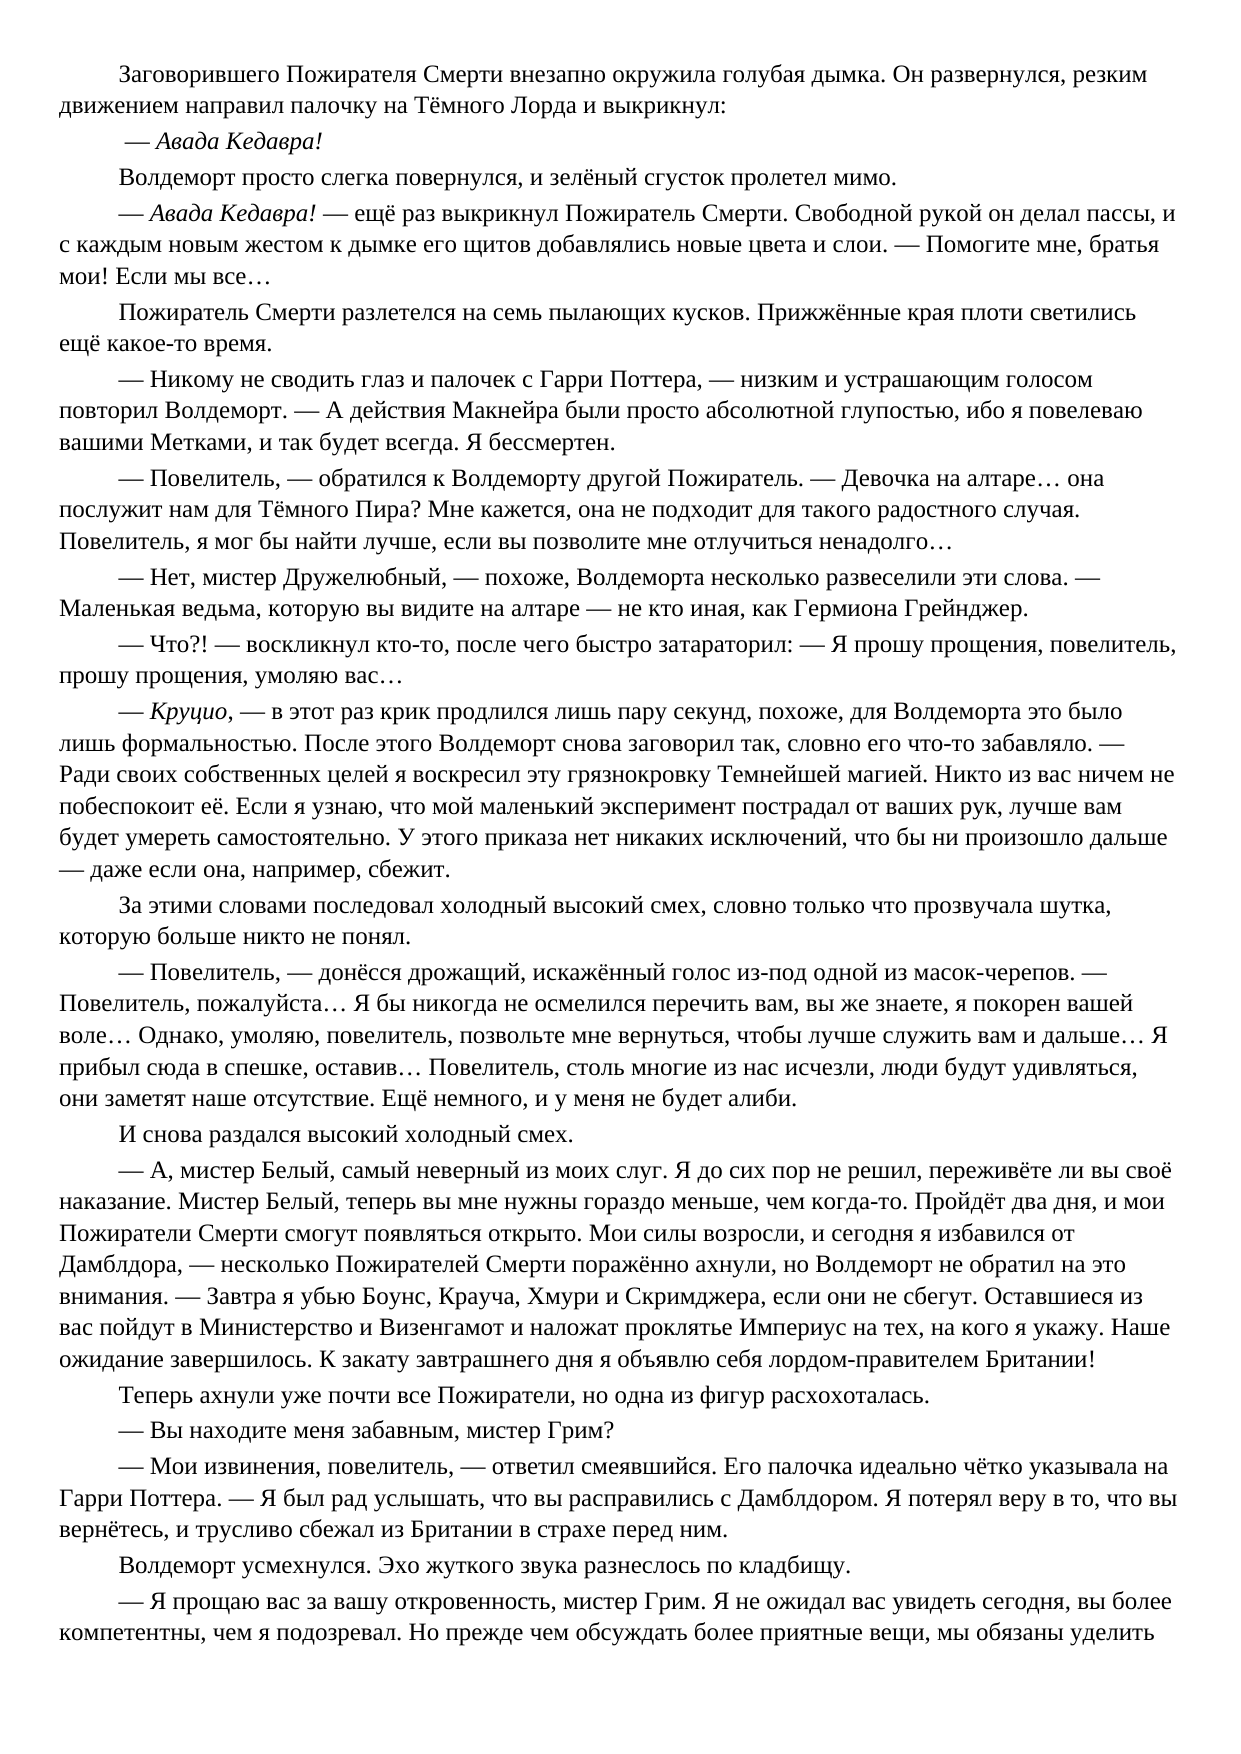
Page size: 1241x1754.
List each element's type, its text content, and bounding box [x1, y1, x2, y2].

text — Мои извинения, повелитель, — ответил смеявшийся. Его палочка идеально чётко указывала на Гарри Поттера. — Я был рад услышать, что вы расправились с Дамблдором. Я потерял веру в то, что вы вернётесь, и трусливо сбежал из Британии в страхе перед ним. [59, 1451, 1181, 1543]
text Пожиратель Смерти разлетелся на семь пылающих кусков. Прижжённые края плоти светились ещё какое-то время. [59, 297, 1181, 357]
text За этими словами последовал холодный высокий смех, словно только что прозвучала шутка, которую больше никто не понял. [59, 890, 1181, 950]
text Теперь ахнули уже почти все Пожиратели, но одна из фигур расхохоталась. [59, 1380, 1181, 1408]
text — Повелитель, — донёсся дрожащий, искажённый голос из-под одной из масок-черепов. — Повелитель, пожалуйста… Я бы никогда не осмелился перечить вам, вы же знаете, я покорен вашей воле… Однако, умоляю, повелитель, позвольте мне вернуться, чтобы лучше служить вам и дальше… Я прибыл сюда в спешке, оставив… Повелитель, столь многие из нас исчезли, люди будут удивляться, они заметят наше отсутствие. Ещё немного, и у меня не будет алиби. [59, 957, 1181, 1112]
text Волдеморт усмехнулся. Эхо жуткого звука разнеслось по кладбищу. [59, 1550, 1181, 1579]
text — А, мистер Белый, самый неверный из моих слуг. Я до сих пор не решил, переживёте ли вы своё наказание. Мистер Белый, теперь вы мне нужны гораздо меньше, чем когда-то. Пройдёт два дня, и мои Пожиратели Смерти смогут появляться открыто. Мои силы возросли, и сегодня я избавился от Дамблдора, — несколько Пожирателей Смерти поражённо ахнули, но Волдеморт не обратил на это внимания. — Завтра я убью Боунс, Крауча, Хмури и Скримджера, если они не сбегут. Оставшиеся из вас пойдут в Министерство и Визенгамот и наложат проклятье Империус на тех, на кого я укажу. Наше ожидание завершилось. К закату завтрашнего дня я объявлю себя лордом-правителем Британии! [59, 1155, 1181, 1373]
text Волдеморт просто слегка повернулся, и зелёный сгусток пролетел мимо. [59, 162, 1181, 191]
text — Повелитель, — обратился к Волдеморту другой Пожиратель. — Девочка на алтаре… она послужит нам для Тёмного Пира? Мне кажется, она не подходит для такого радостного случая. Повелитель, я мог бы найти лучше, если вы позволите мне отлучиться ненадолго… [59, 463, 1181, 554]
text — Что?! — воскликнул кто-то, после чего быстро затараторил: — Я прошу прощения, повелитель, прошу прощения, умоляю вас… [59, 629, 1181, 689]
text — Авада Кедавра! [59, 126, 1181, 155]
text — Круцио, — в этот раз крик продлился лишь пару секунд, похоже, для Волдеморта это было лишь формальностью. После этого Волдеморт снова заговорил так, словно его что-то забавляло. — Ради своих собственных целей я воскресил эту грязнокровку Темнейшей магией. Никто из вас ничем не побеспокоит её. Если я узнаю, что мой маленький эксперимент пострадал от ваших рук, лучше вам будет умереть самостоятельно. У этого приказа нет никаких исключений, что бы ни произошло дальше — даже если она, например, сбежит. [59, 696, 1181, 883]
text И снова раздался высокий холодный смех. [59, 1119, 1181, 1148]
text — Никому не сводить глаз и палочек с Гарри Поттера, — низким и устрашающим голосом повторил Волдеморт. — А действия Макнейра были просто абсолютной глупостью, ибо я повелеваю вашими Метками, и так будет всегда. Я бессмертен. [59, 364, 1181, 456]
text Заговорившего Пожирателя Смерти внезапно окружила голубая дымка. Он развернулся, резким движением направил палочку на Тёмного Лорда и выкрикнул: [59, 59, 1181, 119]
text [59, 1586, 1181, 1646]
text — Авада Кедавра! — ещё раз выкрикнул Пожиратель Смерти. Свободной рукой он делал пассы, и с каждым новым жестом к дымке его щитов добавлялись новые цвета и слои. — Помогите мне, братья мои! Если мы все… [59, 198, 1181, 289]
text — Вы находите меня забавным, мистер Грим? [59, 1416, 1181, 1444]
text — Нет, мистер Дружелюбный, — похоже, Волдеморта несколько развеселили эти слова. — Маленькая ведьма, которую вы видите на алтаре — не кто иная, как Гермиона Грейнджер. [59, 562, 1181, 622]
